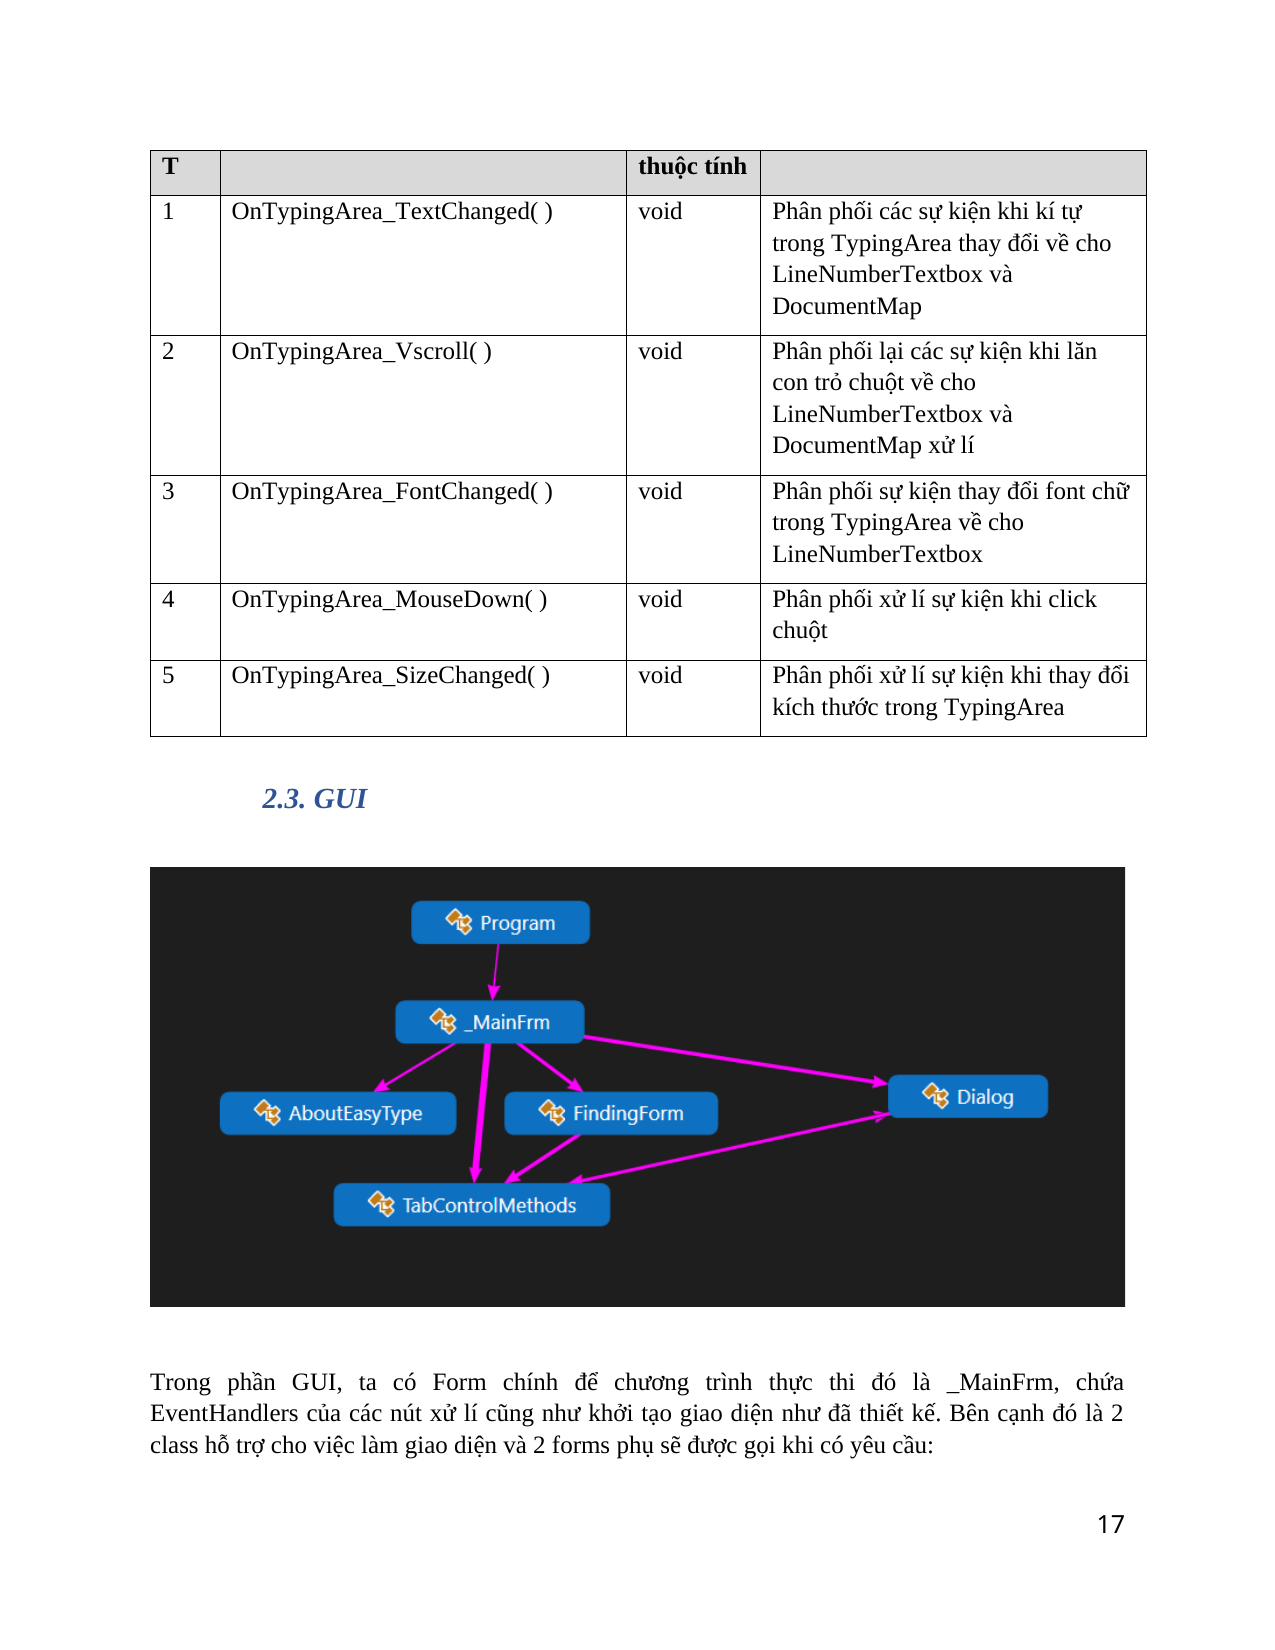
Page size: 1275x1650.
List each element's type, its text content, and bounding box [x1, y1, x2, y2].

table_cell Chức năng [761, 151, 1146, 195]
table_cell 4 [151, 584, 220, 659]
table_cell void [627, 336, 760, 475]
table_cell 2 [151, 336, 220, 475]
subtitle 2.3. GUI [225, 781, 1125, 815]
table_cell OnTypingArea_MouseDown( ) [221, 584, 626, 659]
picture [150, 867, 1125, 1307]
table_cell OnTypingArea_Vscroll( ) [221, 336, 626, 475]
table_cell void [627, 476, 760, 583]
table_cell Phân phối sự kiện thay đổi font chữ trong TypingArea về cho LineNumberTextbox [761, 476, 1146, 583]
table_cell OnTypingArea_TextChanged( ) [221, 196, 626, 335]
table_cell Phân phối xử lí sự kiện khi click chuột [761, 584, 1146, 659]
table_cell Kiểu thuộc tính [627, 151, 760, 195]
table_cell void [627, 661, 760, 736]
table_cell 3 [151, 476, 220, 583]
table_cell STT [151, 151, 220, 195]
table_cell 5 [151, 661, 220, 736]
table_cell void [627, 584, 760, 659]
table_cell Tên phương thức [221, 151, 626, 195]
table_cell OnTypingArea_SizeChanged( ) [221, 661, 626, 736]
table_cell void [627, 196, 760, 335]
table_cell Phân phối các sự kiện khi kí tự trong TypingArea thay đổi về cho LineNumberTextbox và DocumentMap [761, 196, 1146, 335]
table_cell Phân phối lại các sự kiện khi lăn con trỏ chuột về cho LineNumberTextbox và DocumentMap xử lí [761, 336, 1146, 475]
text Trong phần GUI, ta có Form chính để chương trình thực thi đó là _MainFrm, chứa EventHandlers của các nút xử lí cũng như khởi tạo giao diện như đã thiết kế. Bên cạnh đó là 2 class hỗ trợ cho việc làm giao diện và 2 forms phụ sẽ được gọi khi có yêu cầu: [150, 1367, 1125, 1458]
table_cell OnTypingArea_FontChanged( ) [221, 476, 626, 583]
table_cell Phân phối xử lí sự kiện khi thay đổi kích thước trong TypingArea [761, 661, 1146, 736]
table_cell 1 [151, 196, 220, 335]
